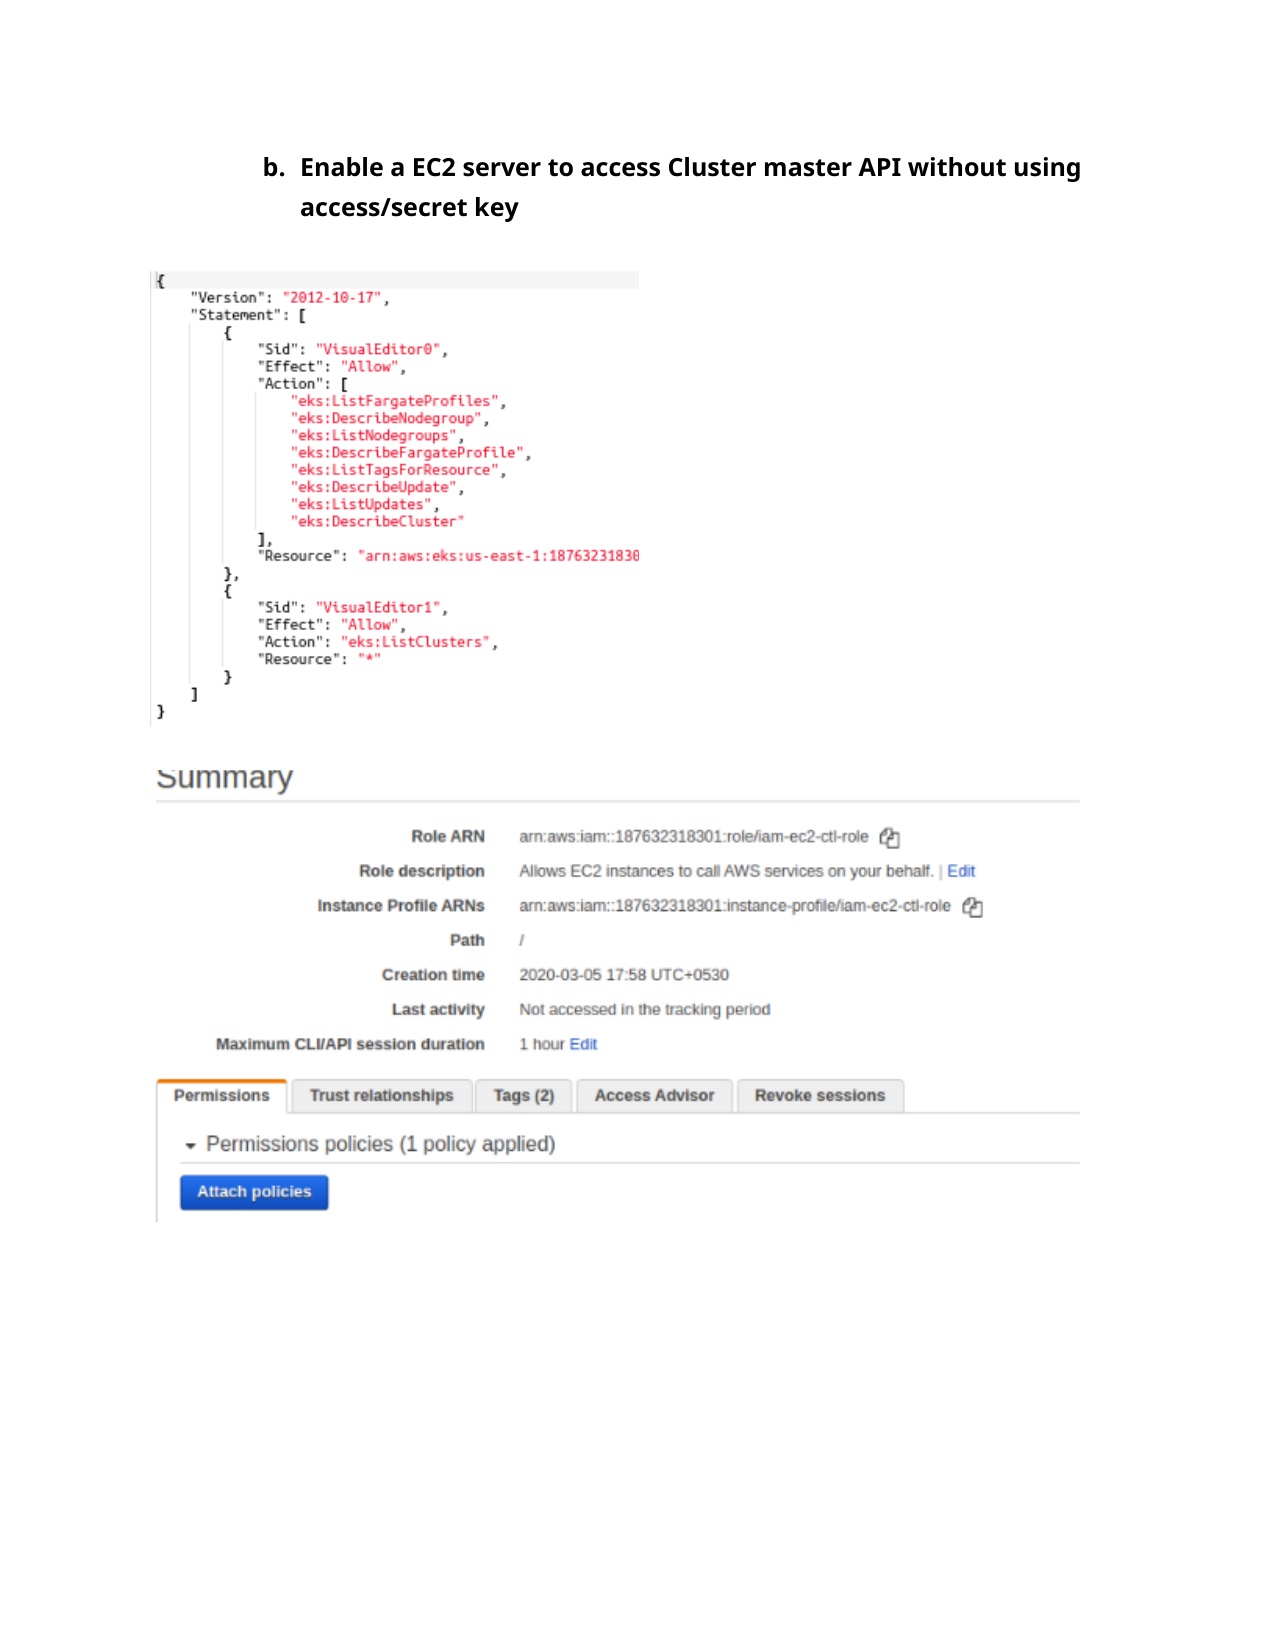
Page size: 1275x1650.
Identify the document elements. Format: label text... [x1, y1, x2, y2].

picture [150, 770, 1080, 1222]
picture [150, 267, 639, 727]
list Enable a EC2 server to access Cluster master API without using access/secret key [262, 150, 1125, 223]
